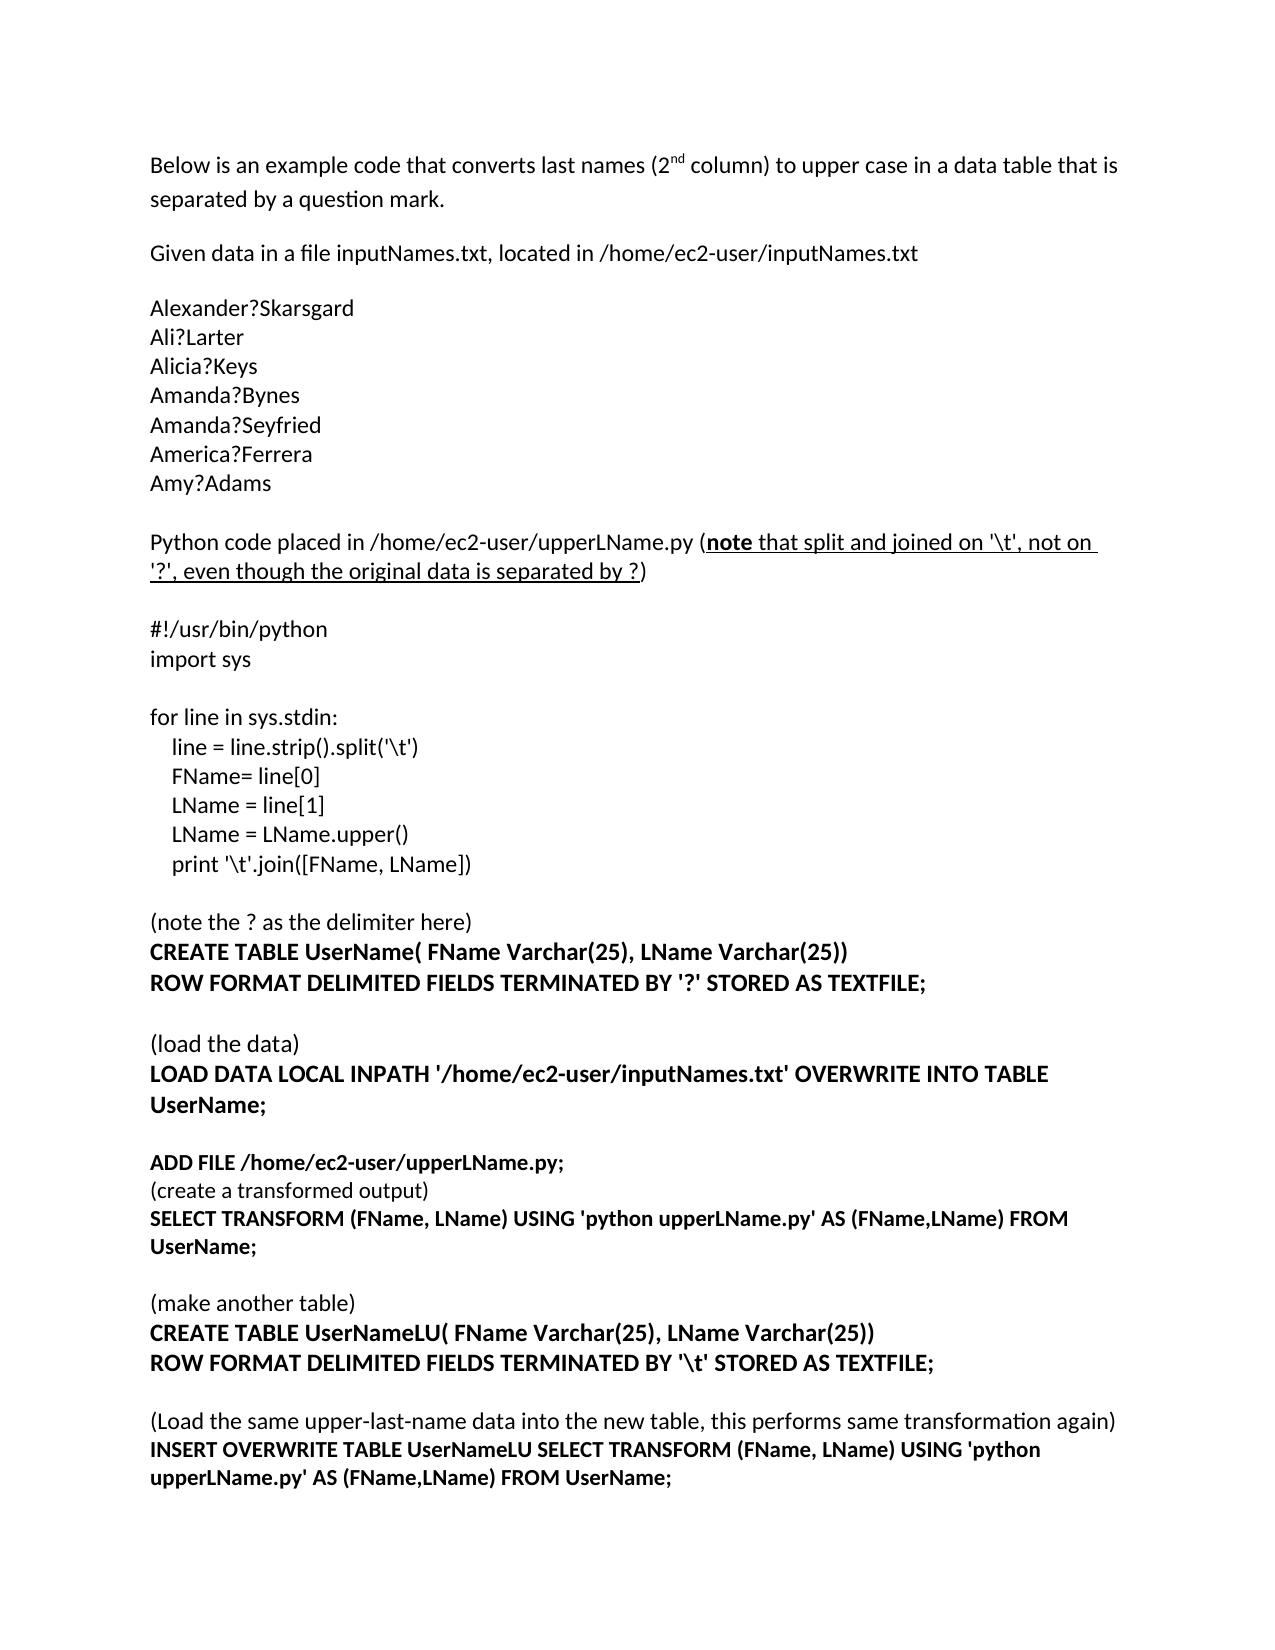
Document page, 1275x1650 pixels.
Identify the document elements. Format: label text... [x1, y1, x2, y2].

text for line in sys.stdin: [150, 702, 1125, 732]
text Ali?Larter [150, 322, 1125, 351]
text ROW FORMAT DELIMITED FIELDS TERMINATED BY '\t' STORED AS TEXTFILE; [150, 1348, 1125, 1378]
text Amy?Adams [150, 468, 1125, 497]
text CREATE TABLE UserNameLU( FName Varchar(25), LName Varchar(25)) [150, 1317, 1125, 1348]
text Python code placed in /home/ec2-user/upperLName.py (note that split and joined on '\t', not on '?', even though the original data is separated by ?) [150, 527, 1125, 585]
text ADD FILE /home/ec2-user/upperLName.py; [150, 1148, 1125, 1176]
text Alicia?Keys [150, 351, 1125, 380]
text Amanda?Seyfried [150, 410, 1125, 439]
text #!/usr/bin/python [150, 614, 1125, 644]
text America?Ferrera [150, 439, 1125, 468]
text SELECT TRANSFORM (FName, LName) USING 'python upperLName.py' AS (FName,LName) FROM UserName; [150, 1204, 1125, 1260]
text (note the ? as the delimiter here) [150, 907, 1125, 937]
text LName = line[1] [150, 790, 1125, 819]
text (load the data) [150, 1028, 1125, 1059]
text Given data in a file inputNames.txt, located in /home/ec2-user/inputNames.txt [150, 238, 1125, 267]
text Alexander?Skarsgard [150, 293, 1125, 322]
text FName= line[0] [150, 761, 1125, 790]
text CREATE TABLE UserName( FName Varchar(25), LName Varchar(25)) [150, 937, 1125, 967]
text (create a transformed output) [150, 1176, 1125, 1204]
text ROW FORMAT DELIMITED FIELDS TERMINATED BY '?' STORED AS TEXTFILE; [150, 967, 1125, 998]
text (make another table) [150, 1288, 1125, 1317]
text LOAD DATA LOCAL INPATH '/home/ec2-user/inputNames.txt' OVERWRITE INTO TABLE UserName; [150, 1059, 1125, 1120]
text LName = LName.upper() [150, 819, 1125, 849]
text Amanda?Bynes [150, 380, 1125, 410]
text import sys [150, 644, 1125, 673]
text (Load the same upper-last-name data into the new table, this performs same transformation again) [150, 1406, 1125, 1435]
text print '\t'.join([FName, LName]) [150, 849, 1125, 878]
text Below is an example code that converts last names (2nd column) to upper case in a data table that is separated by a question mark. [150, 150, 1125, 213]
text line = line.strip().split('\t') [150, 732, 1125, 761]
text INSERT OVERWRITE TABLE UserNameLU SELECT TRANSFORM (FName, LName) USING 'python upperLName.py' AS (FName,LName) FROM UserName; [150, 1435, 1125, 1491]
